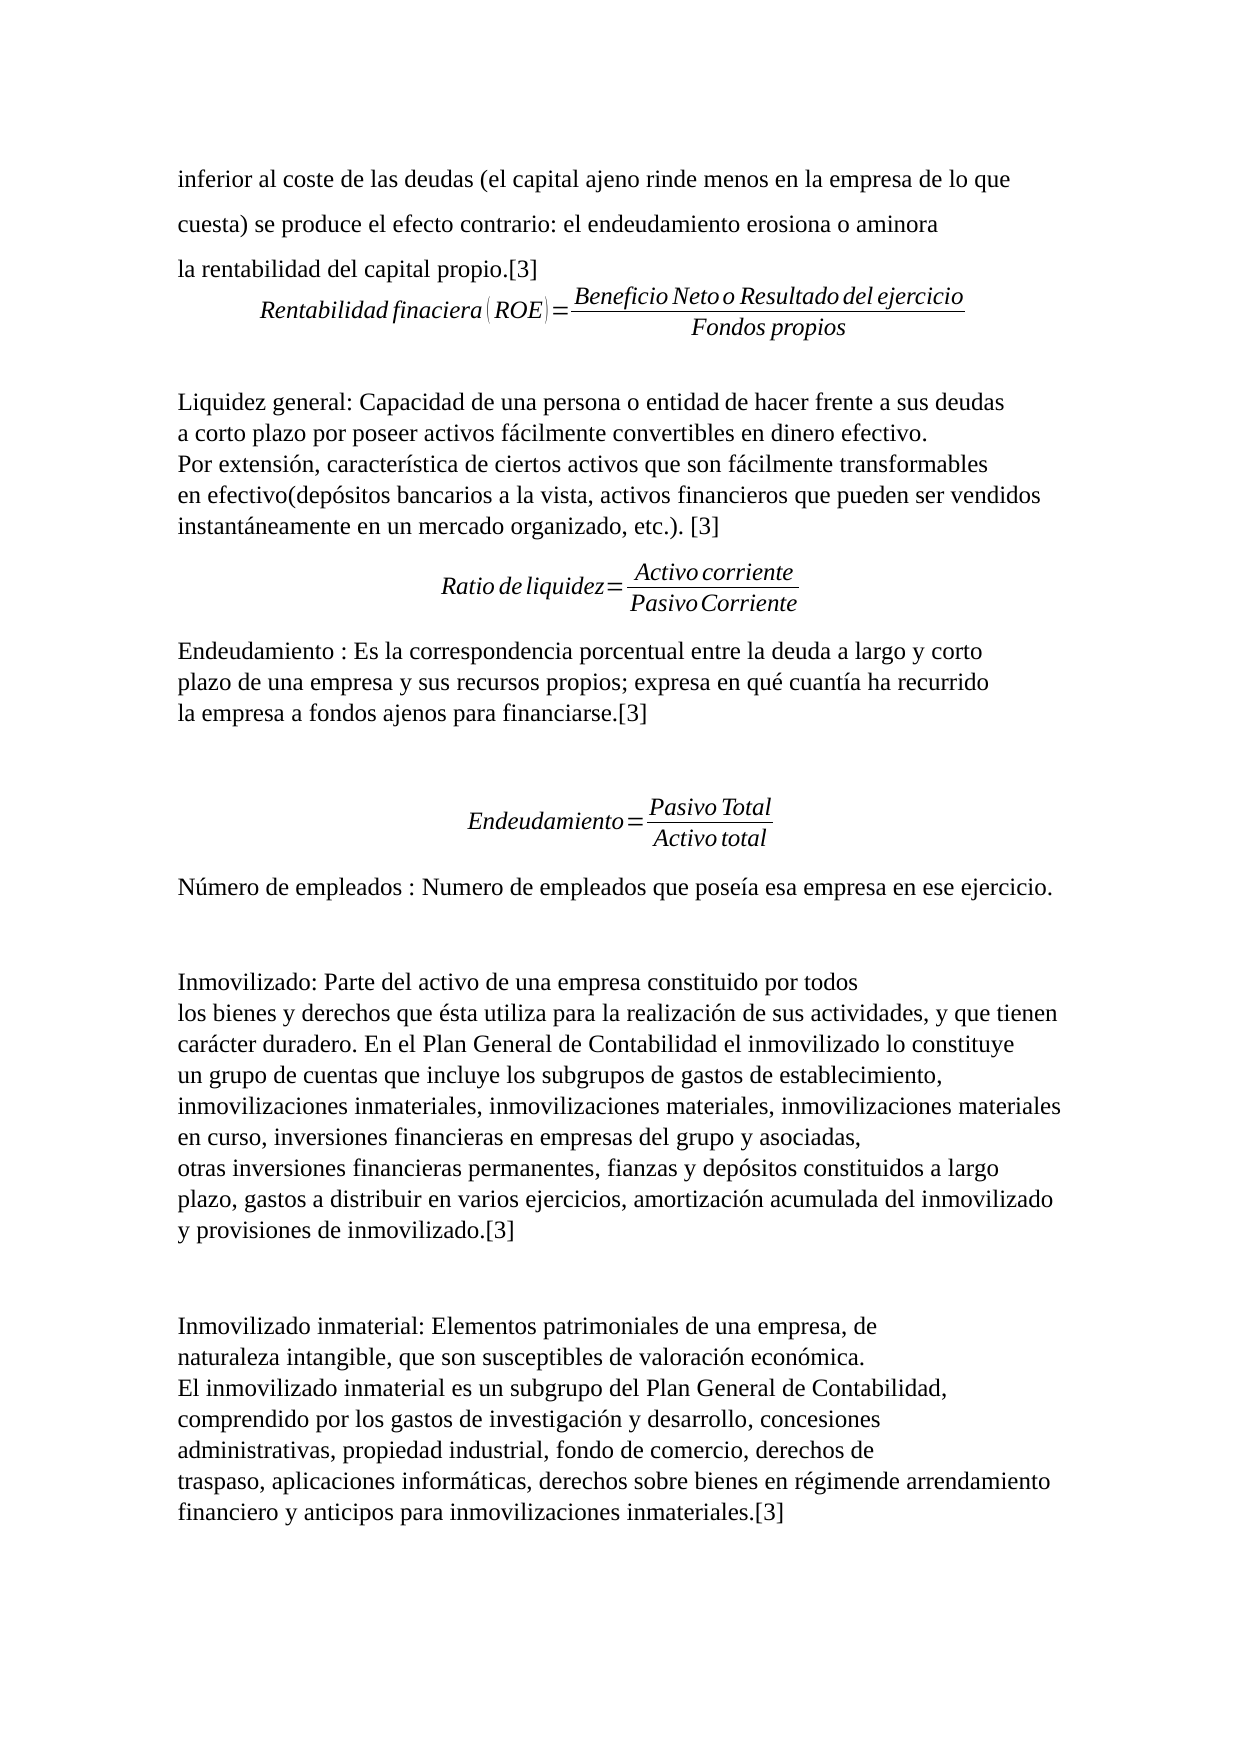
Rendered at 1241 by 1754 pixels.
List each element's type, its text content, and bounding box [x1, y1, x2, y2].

text Liquidez general: Capacidad de una persona o entidad de hacer frente a sus deudas a corto plazo por poseer activos fácilmente convertibles en dinero efectivo. Por extensión, característica de ciertos activos que son fácilmente transformables en efectivo(depósitos bancarios a la vista, activos financieros que pueden ser vendidos instantáneamente en un mercado organizado, etc.). [3] [177, 387, 1063, 539]
text Inmovilizado: Parte del activo de una empresa constituido por todos los bienes y derechos que ésta utiliza para la realización de sus actividades, y que tienen carácter duradero. En el Plan General de Contabilidad el inmovilizado lo constituye un grupo de cuentas que incluye los subgrupos de gastos de establecimiento, inmovilizaciones inmateriales, inmovilizaciones materiales, inmovilizaciones materiales en curso, inversiones financieras en empresas del grupo y asociadas, otras inversiones financieras permanentes, fianzas y depósitos constituidos a largo plazo, gastos a distribuir en varios ejercicios, amortización acumulada del inmovilizado y provisiones de inmovilizado.[3] [177, 967, 1063, 1244]
text Endeudamiento : Es la correspondencia porcentual entre la deuda a largo y corto plazo de una empresa y sus recursos propios; expresa en qué cuantía ha recurrido la empresa a fondos ajenos para financiarse.[3] [177, 636, 1063, 727]
text Inmovilizado inmaterial: Elementos patrimoniales de una empresa, de naturaleza intangible, que son susceptibles de valoración económica. El inmovilizado inmaterial es un subgrupo del Plan General de Contabilidad, comprendido por los gastos de investigación y desarrollo, concesiones administrativas, propiedad industrial, fondo de comercio, derechos de traspaso, aplicaciones informáticas, derechos sobre bienes en régimende arrendamiento financiero y anticipos para inmovilizaciones inmateriales.[3] [177, 1311, 1063, 1526]
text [177, 148, 1047, 283]
text Número de empleados : Numero de empleados que poseía esa empresa en ese ejercicio. [177, 872, 1063, 900]
